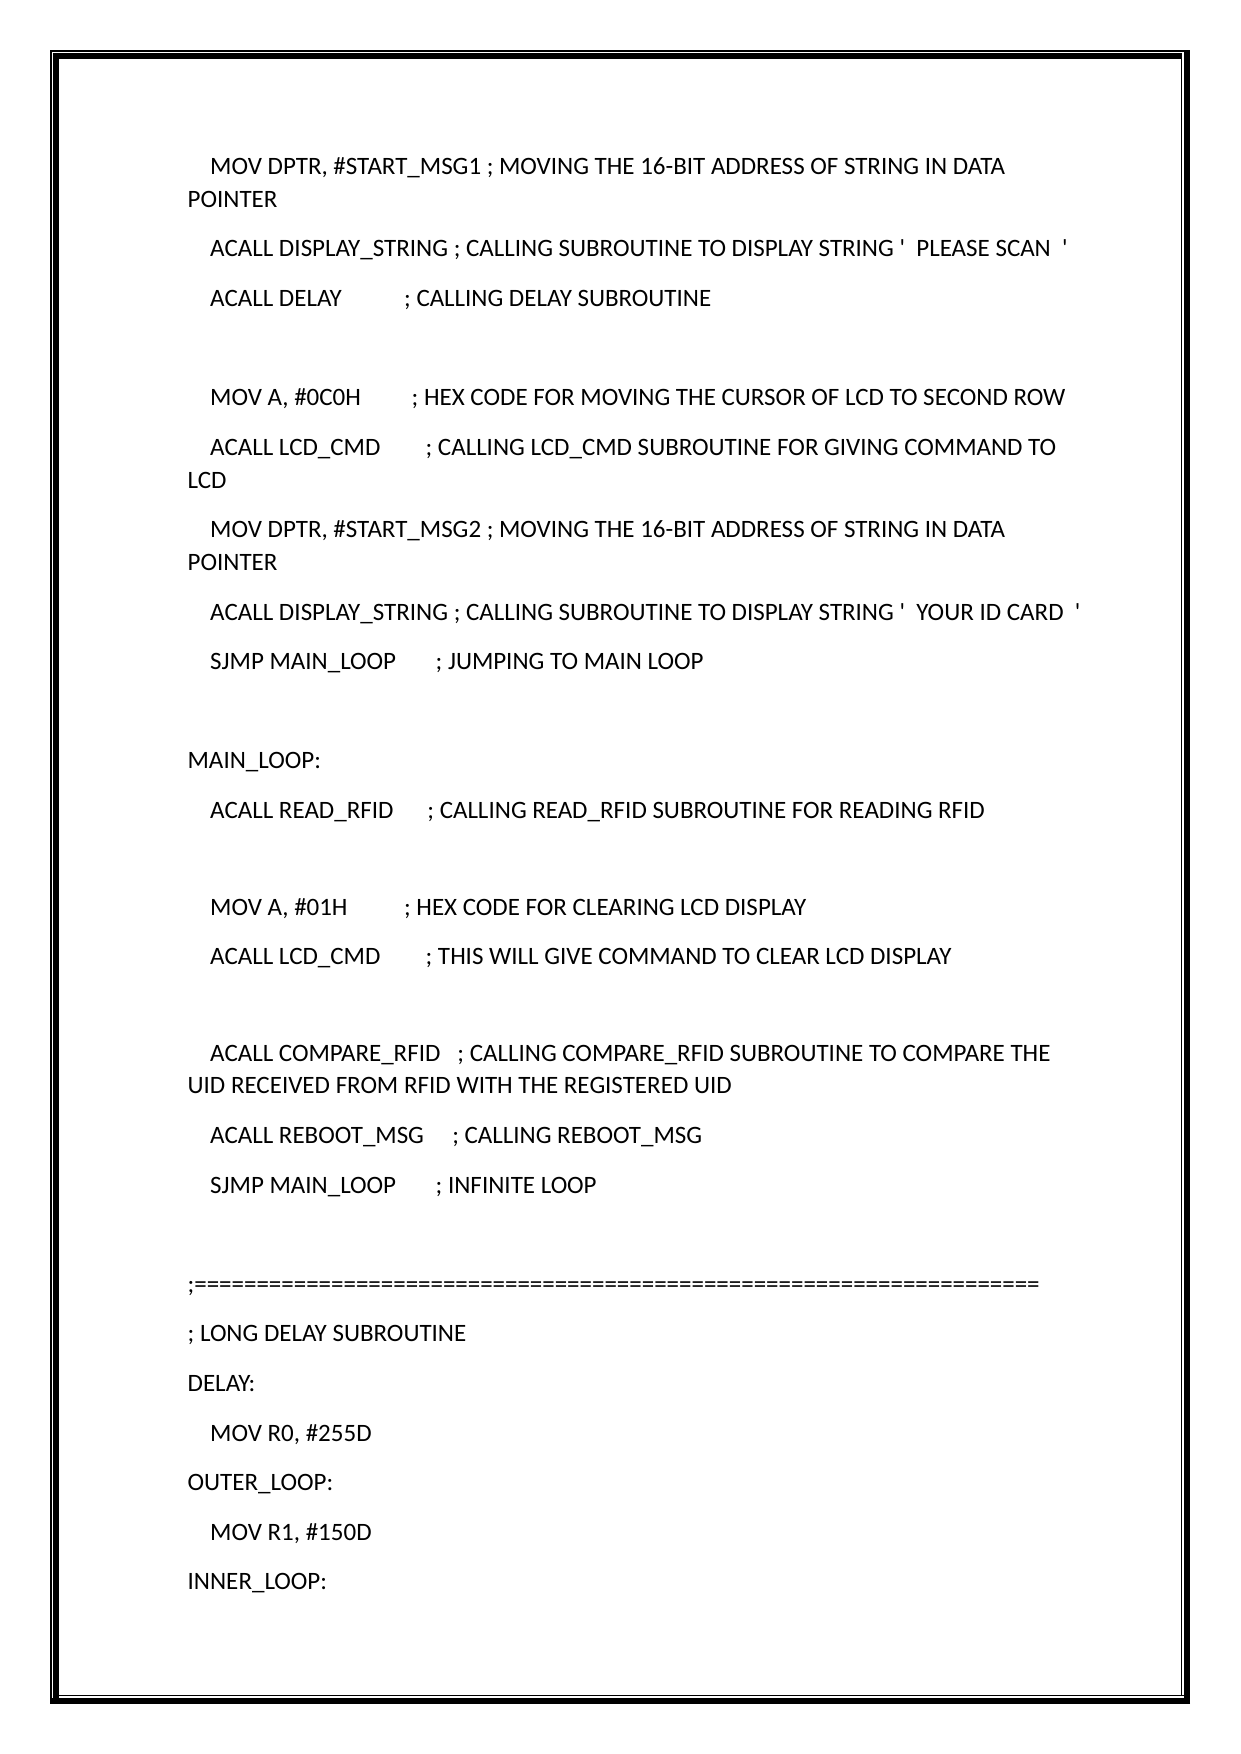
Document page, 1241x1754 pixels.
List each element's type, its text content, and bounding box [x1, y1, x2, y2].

text INNER_LOOP: [187, 1565, 1090, 1596]
text ACALL COMPARE_RFID ; CALLING COMPARE_RFID SUBROUTINE TO COMPARE THE UID RECEIVED FROM RFID WITH THE REGISTERED UID [187, 1037, 1090, 1100]
text ACALL DISPLAY_STRING ; CALLING SUBROUTINE TO DISPLAY STRING ' PLEASE SCAN ' [187, 232, 1090, 263]
text OUTER_LOOP: [187, 1466, 1090, 1497]
text ACALL LCD_CMD ; CALLING LCD_CMD SUBROUTINE FOR GIVING COMMAND TO LCD [187, 431, 1090, 494]
text SJMP MAIN_LOOP ; INFINITE LOOP [187, 1169, 1090, 1199]
text ACALL DELAY ; CALLING DELAY SUBROUTINE [187, 282, 1090, 313]
text MOV DPTR, #START_MSG1 ; MOVING THE 16-BIT ADDRESS OF STRING IN DATA POINTER [187, 150, 1090, 213]
text MOV A, #01H ; HEX CODE FOR CLEARING LCD DISPLAY [187, 891, 1090, 921]
text ACALL REBOOT_MSG ; CALLING REBOOT_MSG [187, 1119, 1090, 1150]
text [187, 1268, 1090, 1298]
text MOV A, #0C0H ; HEX CODE FOR MOVING THE CURSOR OF LCD TO SECOND ROW [187, 381, 1090, 412]
text ACALL LCD_CMD ; THIS WILL GIVE COMMAND TO CLEAR LCD DISPLAY [187, 940, 1090, 971]
text SJMP MAIN_LOOP ; JUMPING TO MAIN LOOP [187, 645, 1090, 676]
text ACALL DISPLAY_STRING ; CALLING SUBROUTINE TO DISPLAY STRING ' YOUR ID CARD ' [187, 596, 1090, 626]
text MOV R0, #255D [187, 1417, 1090, 1447]
text ACALL READ_RFID ; CALLING READ_RFID SUBROUTINE FOR READING RFID [187, 794, 1090, 825]
text MOV DPTR, #START_MSG2 ; MOVING THE 16-BIT ADDRESS OF STRING IN DATA POINTER [187, 513, 1090, 577]
text MAIN_LOOP: [187, 744, 1090, 775]
text ; LONG DELAY SUBROUTINE [187, 1317, 1090, 1348]
text DELAY: [187, 1367, 1090, 1398]
text MOV R1, #150D [187, 1516, 1090, 1546]
